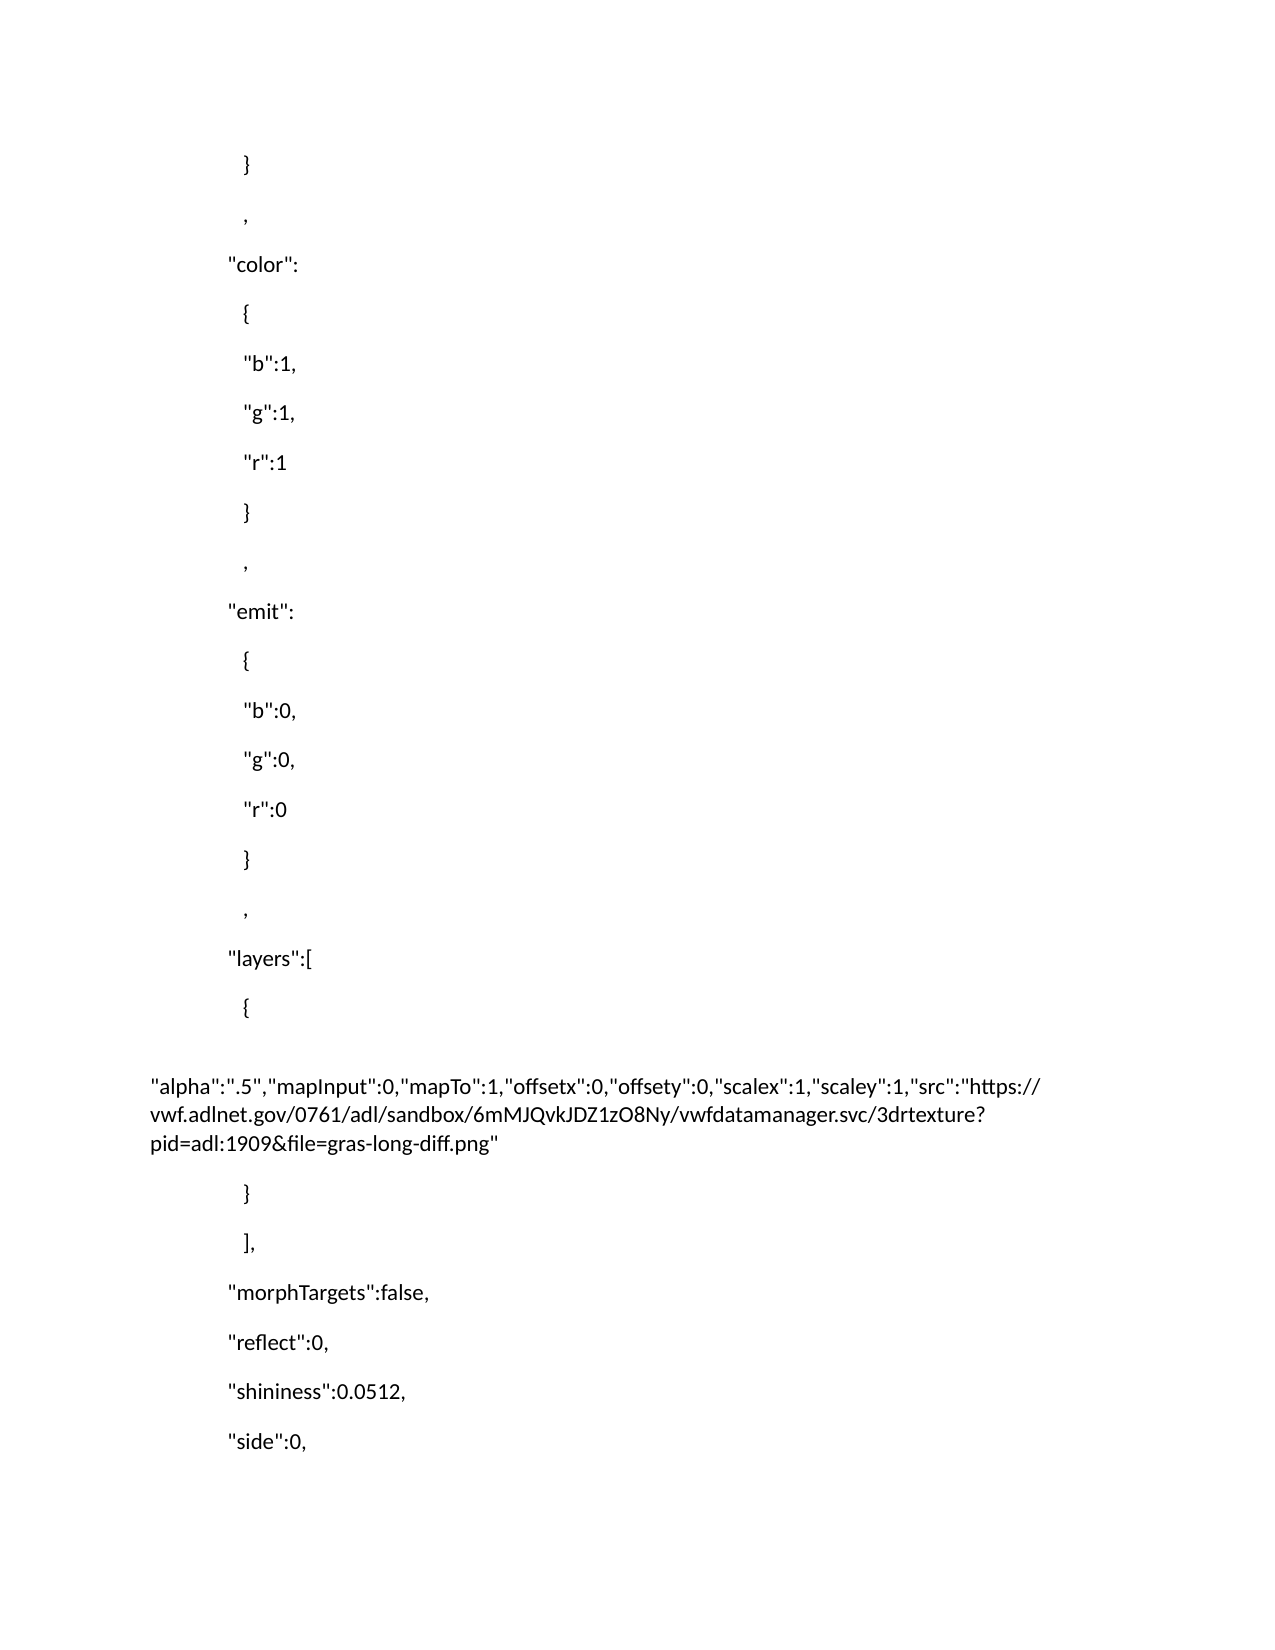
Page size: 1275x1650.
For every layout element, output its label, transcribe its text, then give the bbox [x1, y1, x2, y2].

text } [150, 497, 1125, 526]
text "color": [150, 249, 1125, 278]
text "g":0, [150, 745, 1125, 774]
text , [150, 894, 1125, 922]
text } [150, 150, 1125, 179]
text { [150, 646, 1125, 674]
text "shininess":0.0512, [150, 1377, 1125, 1405]
text "b":1, [150, 348, 1125, 377]
text "g":1, [150, 398, 1125, 427]
text ], [150, 1228, 1125, 1257]
text "layers":[ [150, 943, 1125, 972]
text "side":0, [150, 1426, 1125, 1455]
text , [150, 199, 1125, 228]
text "r":1 [150, 447, 1125, 476]
text } [150, 1178, 1125, 1207]
text "r":0 [150, 794, 1125, 823]
text "emit": [150, 596, 1125, 625]
text { [150, 993, 1125, 1022]
text { [150, 299, 1125, 327]
text "b":0, [150, 695, 1125, 724]
text , [150, 547, 1125, 575]
text "morphTargets":false, [150, 1277, 1125, 1306]
text "alpha":".5","mapInput":0,"mapTo":1,"offsetx":0,"offsety":0,"scalex":1,"scaley":1,"src":"https://vwf.adlnet.gov/0761/adl/sandbox/6mMJQvkJDZ1zO8Ny/vwfdatamanager.svc/3drtexture?pid=adl:1909&file=gras-long-diff.png" [150, 1042, 1125, 1157]
text "reflect":0, [150, 1327, 1125, 1356]
text } [150, 844, 1125, 873]
